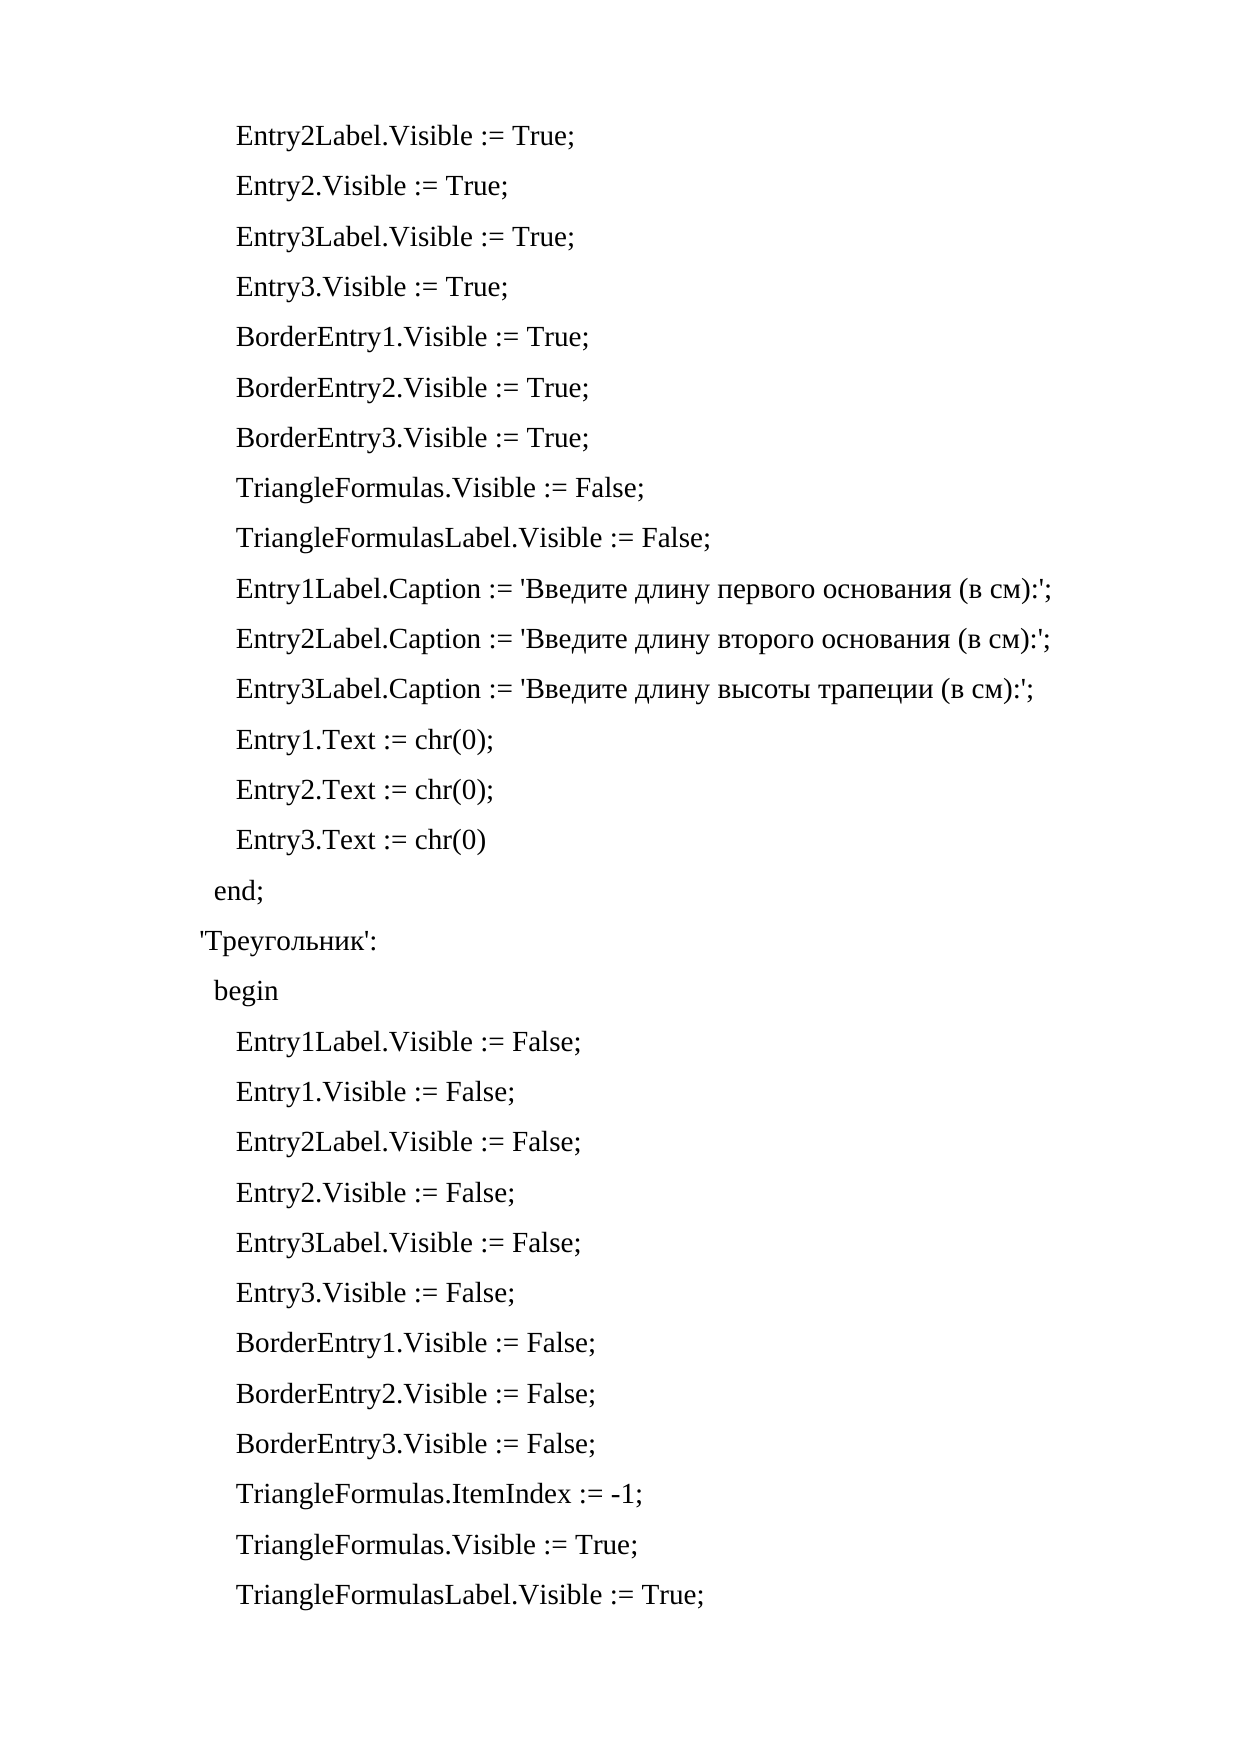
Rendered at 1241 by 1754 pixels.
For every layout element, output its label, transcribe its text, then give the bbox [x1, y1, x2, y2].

text Entry1Label.Visible := False; [177, 1024, 1152, 1057]
text Entry3.Text := chr(0) [177, 822, 1152, 856]
text Entry3Label.Visible := False; [177, 1225, 1152, 1258]
text Entry2Label.Caption := 'Введите длину второго основания (в см):'; [177, 621, 1152, 655]
text Entry1.Visible := False; [177, 1074, 1152, 1108]
text Entry2.Visible := True; [177, 168, 1152, 202]
text BorderEntry2.Visible := False; [177, 1376, 1152, 1409]
text TriangleFormulasLabel.Visible := True; [177, 1577, 1152, 1611]
text Entry2.Visible := False; [177, 1175, 1152, 1208]
text 'Треугольник': [177, 923, 1152, 957]
text Entry3.Visible := True; [177, 269, 1152, 303]
text BorderEntry3.Visible := False; [177, 1426, 1152, 1460]
text Entry2.Text := chr(0); [177, 772, 1152, 806]
text TriangleFormulas.ItemIndex := -1; [177, 1477, 1152, 1510]
text TriangleFormulas.Visible := True; [177, 1527, 1152, 1560]
text Entry3Label.Visible := True; [177, 219, 1152, 252]
text Entry2Label.Visible := False; [177, 1124, 1152, 1158]
text BorderEntry3.Visible := True; [177, 420, 1152, 453]
text Entry3Label.Caption := 'Введите длину высоты трапеции (в см):'; [177, 672, 1152, 705]
text BorderEntry1.Visible := True; [177, 319, 1152, 353]
text Entry1Label.Caption := 'Введите длину первого основания (в см):'; [177, 571, 1152, 604]
text BorderEntry2.Visible := True; [177, 370, 1152, 403]
text begin [177, 973, 1152, 1007]
text Entry2Label.Visible := True; [177, 118, 1152, 152]
text BorderEntry1.Visible := False; [177, 1326, 1152, 1359]
text TriangleFormulas.Visible := False; [177, 470, 1152, 504]
text end; [177, 873, 1152, 906]
text Entry1.Text := chr(0); [177, 722, 1152, 755]
text Entry3.Visible := False; [177, 1275, 1152, 1309]
text TriangleFormulasLabel.Visible := False; [177, 521, 1152, 554]
